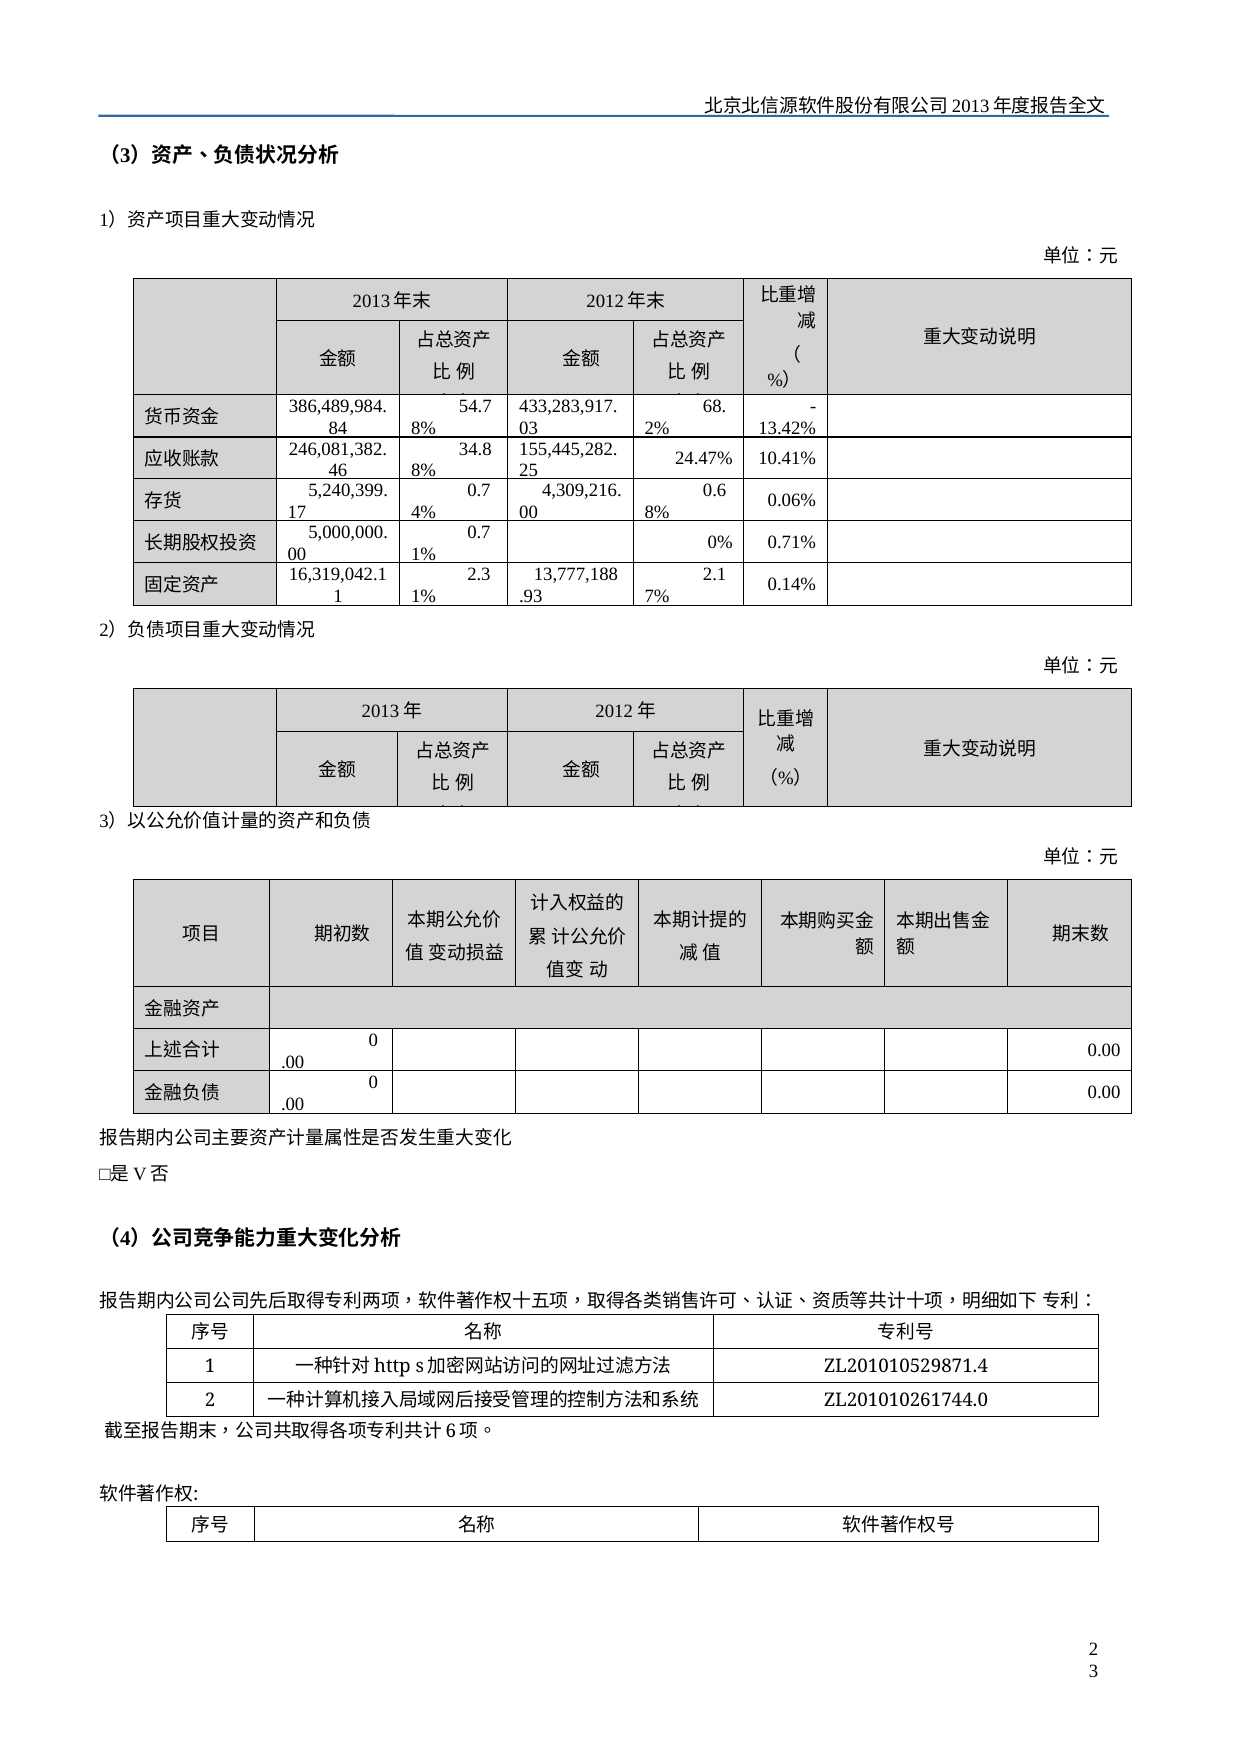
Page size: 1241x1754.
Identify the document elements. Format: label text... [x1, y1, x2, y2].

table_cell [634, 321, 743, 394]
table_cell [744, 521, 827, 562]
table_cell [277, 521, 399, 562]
text □是V否 [99, 1160, 1166, 1186]
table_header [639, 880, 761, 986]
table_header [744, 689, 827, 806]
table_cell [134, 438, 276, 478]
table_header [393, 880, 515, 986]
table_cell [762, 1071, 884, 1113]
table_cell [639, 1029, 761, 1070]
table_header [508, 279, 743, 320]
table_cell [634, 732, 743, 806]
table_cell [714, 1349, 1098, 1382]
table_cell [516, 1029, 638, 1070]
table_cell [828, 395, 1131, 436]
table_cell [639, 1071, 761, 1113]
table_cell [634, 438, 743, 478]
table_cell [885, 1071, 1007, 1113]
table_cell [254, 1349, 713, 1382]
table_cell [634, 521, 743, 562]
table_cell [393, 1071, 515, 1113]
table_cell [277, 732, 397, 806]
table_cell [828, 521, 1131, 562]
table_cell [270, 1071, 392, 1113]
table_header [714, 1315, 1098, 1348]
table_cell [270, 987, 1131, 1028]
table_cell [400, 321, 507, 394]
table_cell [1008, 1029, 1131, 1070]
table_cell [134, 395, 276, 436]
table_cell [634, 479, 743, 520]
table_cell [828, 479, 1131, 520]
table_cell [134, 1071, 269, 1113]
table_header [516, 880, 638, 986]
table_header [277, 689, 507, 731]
text 报告期内公司公司先后取得专利两项，软件著作权十五项，取得各类销售许可、认证、资质等共计十项，明细如下 专利： [99, 1281, 1166, 1314]
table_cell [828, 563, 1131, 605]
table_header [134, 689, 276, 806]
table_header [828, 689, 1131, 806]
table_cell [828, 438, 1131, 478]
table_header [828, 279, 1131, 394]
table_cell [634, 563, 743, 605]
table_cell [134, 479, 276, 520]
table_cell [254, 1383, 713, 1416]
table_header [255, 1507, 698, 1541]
text 单位：元 [1043, 843, 1166, 869]
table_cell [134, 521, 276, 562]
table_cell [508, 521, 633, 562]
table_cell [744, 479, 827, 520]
text 单位：元 [1043, 652, 1166, 678]
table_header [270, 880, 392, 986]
text （3）资产、负债状况分析 [99, 140, 1166, 168]
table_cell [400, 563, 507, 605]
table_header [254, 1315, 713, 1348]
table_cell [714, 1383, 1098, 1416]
text （4）公司竞争能力重大变化分析 [99, 1223, 1166, 1252]
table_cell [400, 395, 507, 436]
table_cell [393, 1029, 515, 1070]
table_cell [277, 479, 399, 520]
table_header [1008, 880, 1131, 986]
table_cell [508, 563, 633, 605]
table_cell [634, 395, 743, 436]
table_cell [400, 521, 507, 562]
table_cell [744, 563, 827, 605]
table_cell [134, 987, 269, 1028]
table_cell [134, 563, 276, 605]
text 1）资产项目重大变动情况 [99, 206, 1166, 232]
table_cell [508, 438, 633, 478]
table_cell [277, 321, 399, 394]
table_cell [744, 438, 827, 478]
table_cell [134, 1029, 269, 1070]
text 截至报告期末，公司共取得各项专利共计6项。 [104, 1417, 1166, 1443]
text 单位：元 [1043, 242, 1166, 267]
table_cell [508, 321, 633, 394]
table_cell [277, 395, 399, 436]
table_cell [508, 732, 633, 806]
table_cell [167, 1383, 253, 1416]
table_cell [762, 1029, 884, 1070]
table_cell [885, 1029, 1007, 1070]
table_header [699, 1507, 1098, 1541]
text 软件著作权: [99, 1480, 1166, 1506]
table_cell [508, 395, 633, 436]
text 3）以公允价值计量的资产和负债 [99, 807, 1166, 833]
text 2）负债项目重大变动情况 [99, 616, 1166, 642]
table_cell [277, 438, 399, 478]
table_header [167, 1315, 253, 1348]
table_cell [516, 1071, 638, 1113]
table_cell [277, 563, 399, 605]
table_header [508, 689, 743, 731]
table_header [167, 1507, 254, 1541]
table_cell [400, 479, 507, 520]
text 报告期内公司主要资产计量属性是否发生重大变化 [99, 1124, 1166, 1150]
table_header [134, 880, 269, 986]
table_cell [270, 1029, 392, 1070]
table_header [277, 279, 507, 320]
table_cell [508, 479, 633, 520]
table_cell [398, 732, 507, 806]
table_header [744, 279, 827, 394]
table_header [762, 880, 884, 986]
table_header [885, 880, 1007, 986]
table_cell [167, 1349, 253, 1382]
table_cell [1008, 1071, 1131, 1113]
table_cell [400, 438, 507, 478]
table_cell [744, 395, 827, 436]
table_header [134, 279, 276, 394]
